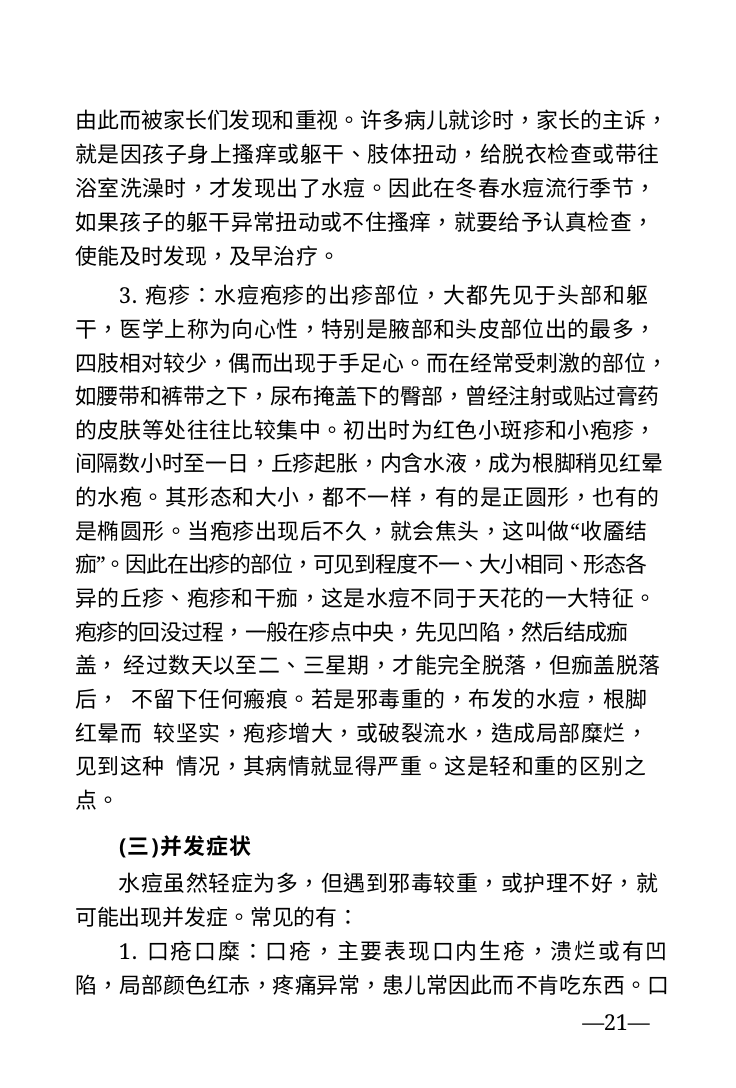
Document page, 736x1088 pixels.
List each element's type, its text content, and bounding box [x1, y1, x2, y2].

text (三)并发症状 [119, 833, 669, 860]
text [75, 936, 669, 1000]
text 3. 疱疹：水痘疱疹的出疹部位，大都先见于头部和躯 干，医学上称为向心性，特别是腋部和头皮部位出的最多， 四肢相对较少，偶而出现于手足心。而在经常受刺激的部位， 如腰带和裤带之下，尿布掩盖下的臀部，曾经注射或贴过膏药 的皮肤等处往往比较集中。初出时为红色小斑疹和小疱疹， 间隔数小时至一日，丘疹起胀，内含水液，成为根脚稍见红晕 的水疱。其形态和大小，都不一样，有的是正圆形，也有的 是椭圆形。当疱疹出现后不久，就会焦头，这叫做“收靥结 痂”。因此在出疹的部位，可见到程度不一、大小相同、形态各 异的丘疹、疱疹和干痂，这是水痘不同于天花的一大特征。 疱疹的回没过程，一般在疹点中央，先见凹陷，然后结成痂盖， 经过数天以至二、三星期，才能完全脱落，但痂盖脱落后， 不留下任何瘢痕。若是邪毒重的，布发的水痘，根脚红晕而 较坚实，疱疹增大，或破裂流水，造成局部糜烂，见到这种 情况，其病情就显得严重。这是轻和重的区别之点。 [75, 280, 669, 815]
text 水痘虽然轻症为多，但遇到邪毒较重，或护理不好，就 可能出现并发症。常见的有： [75, 867, 659, 931]
text 由此而被家长们发现和重视。许多病儿就诊时，家长的主诉， 就是因孩子身上搔痒或躯干、肢体扭动，给脱衣检查或带往 浴室洗澡时，才发现出了水痘。因此在冬春水痘流行季节， 如果孩子的躯干异常扭动或不住搔痒，就要给予认真检查， 使能及时发现，及早治疗。 [75, 105, 669, 271]
